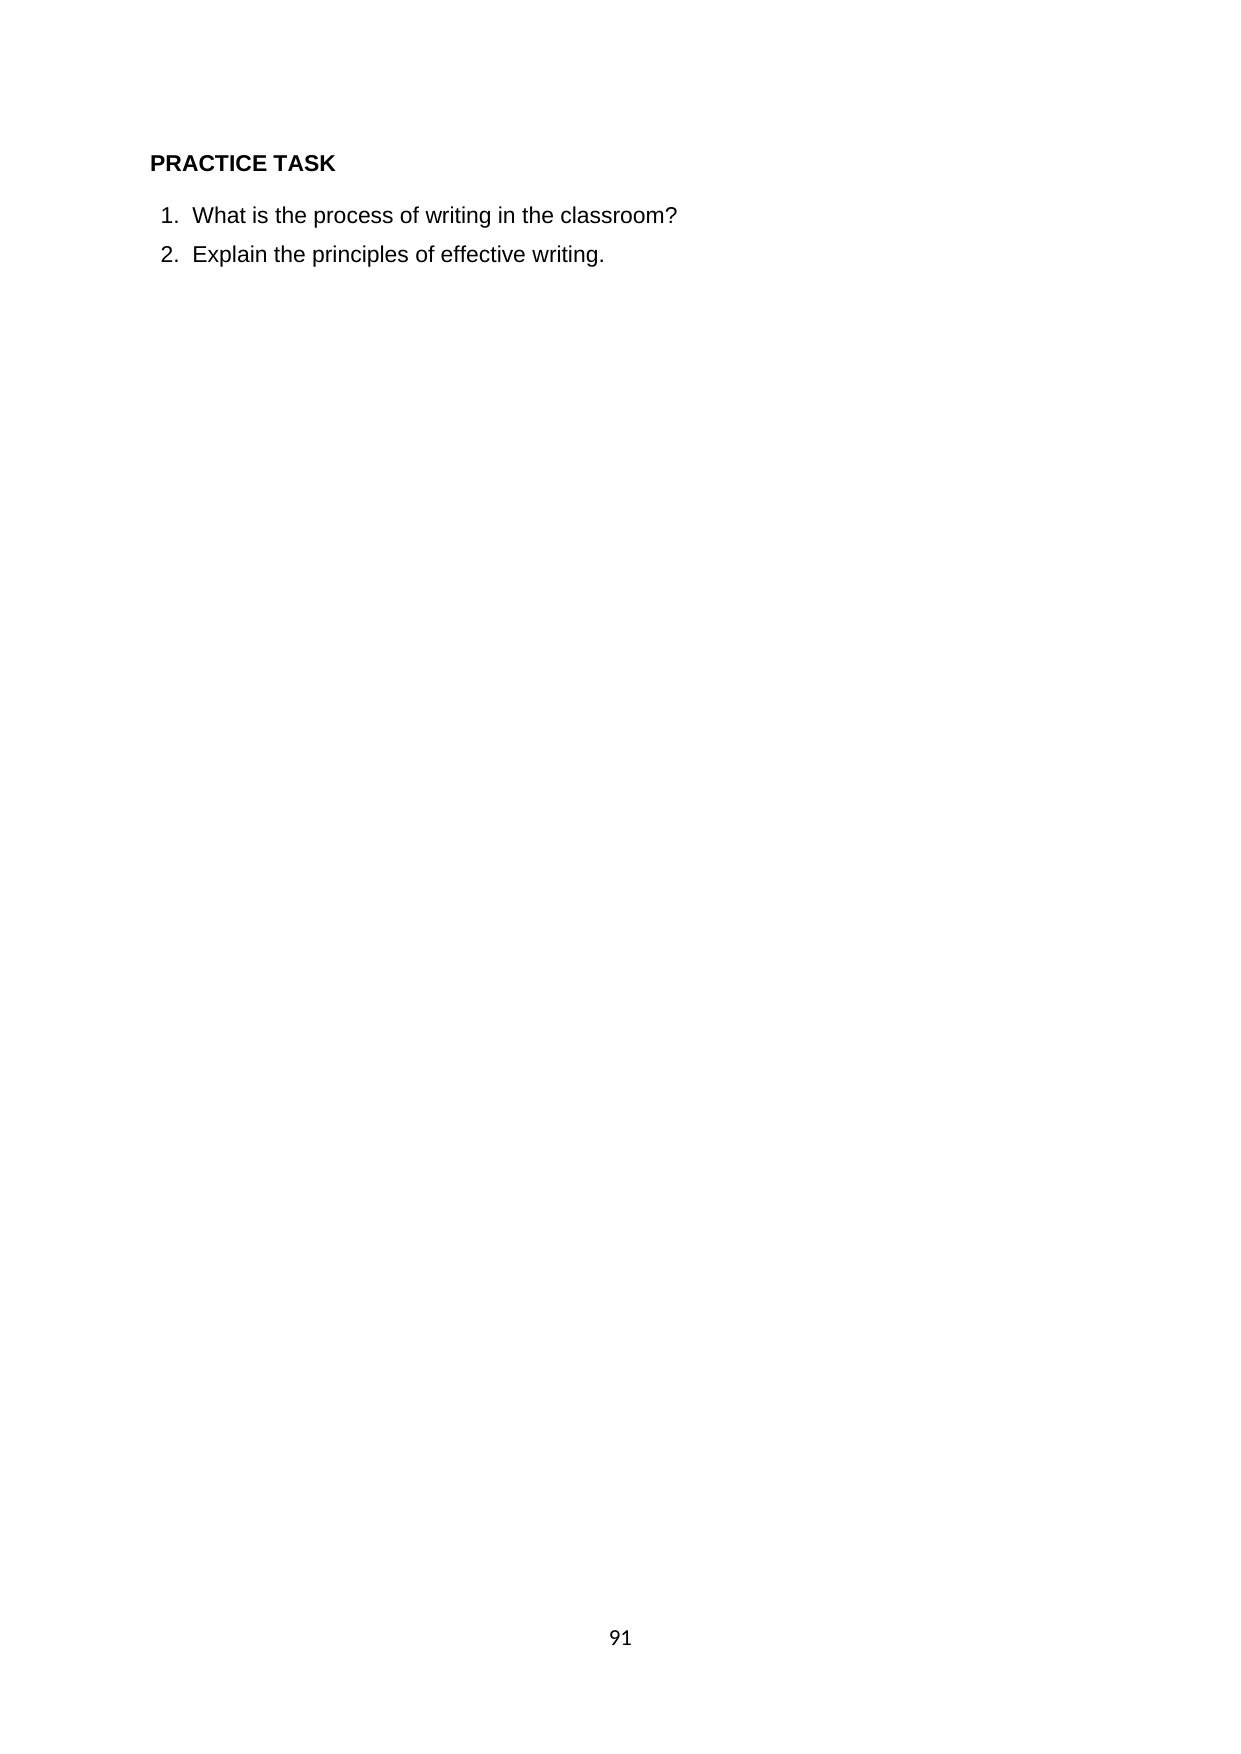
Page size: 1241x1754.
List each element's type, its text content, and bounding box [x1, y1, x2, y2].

text 2. Explain the principles of effective writing. [160, 241, 1080, 268]
text 1. What is the process of writing in the classroom? [160, 202, 1080, 228]
text PRACTICE TASK [150, 150, 1080, 176]
